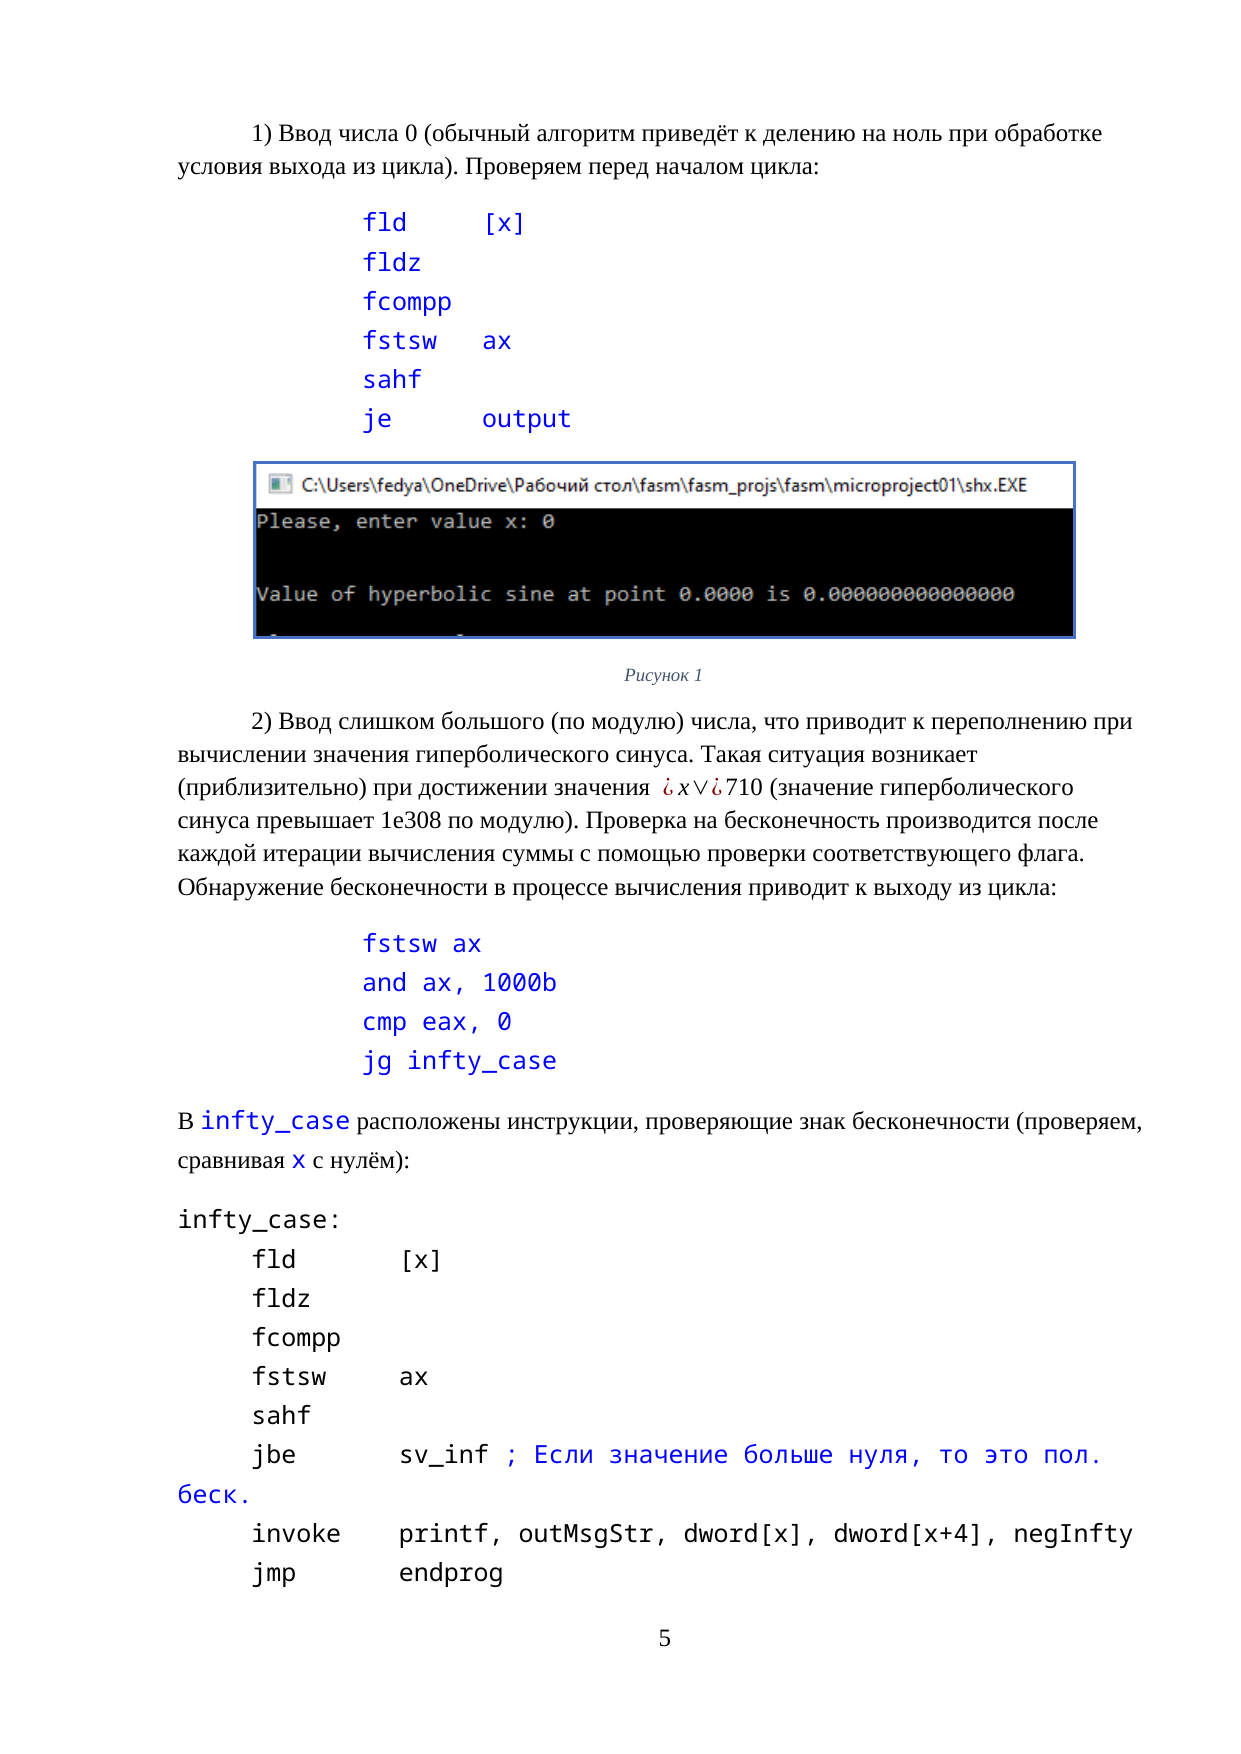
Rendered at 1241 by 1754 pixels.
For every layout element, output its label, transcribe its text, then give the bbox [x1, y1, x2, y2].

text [177, 1202, 1152, 1589]
text fld [x] fldz fcompp fstsw ax sahf je output [362, 205, 1152, 435]
text 1) Ввод числа 0 (обычный алгоритм приведёт к делению на ноль при обработке условия выхода из цикла). Проверяем перед началом цикла: [177, 118, 1152, 180]
picture [256, 464, 1073, 636]
text fstsw ax and ax, 1000b cmp eax, 0 jg infty_case [362, 925, 1152, 1077]
text 2) Ввод слишком большого (по модулю) числа, что приводит к переполнению при вычислении значения гиперболического синуса. Такая ситуация возникает (приблизительно) при достижении значения (значение гиперболического синуса превышает 1e308 по модулю). Проверка на бесконечность производится после каждой итерации вычисления суммы с помощью проверки соответствующего флага. Обнаружение бесконечности в процессе вычисления приводит к выходу из цикла: [177, 706, 1152, 900]
text В infty_case расположены инструкции, проверяющие знак бесконечности (проверяем, сравнивая x с нулём): [177, 1103, 1152, 1176]
